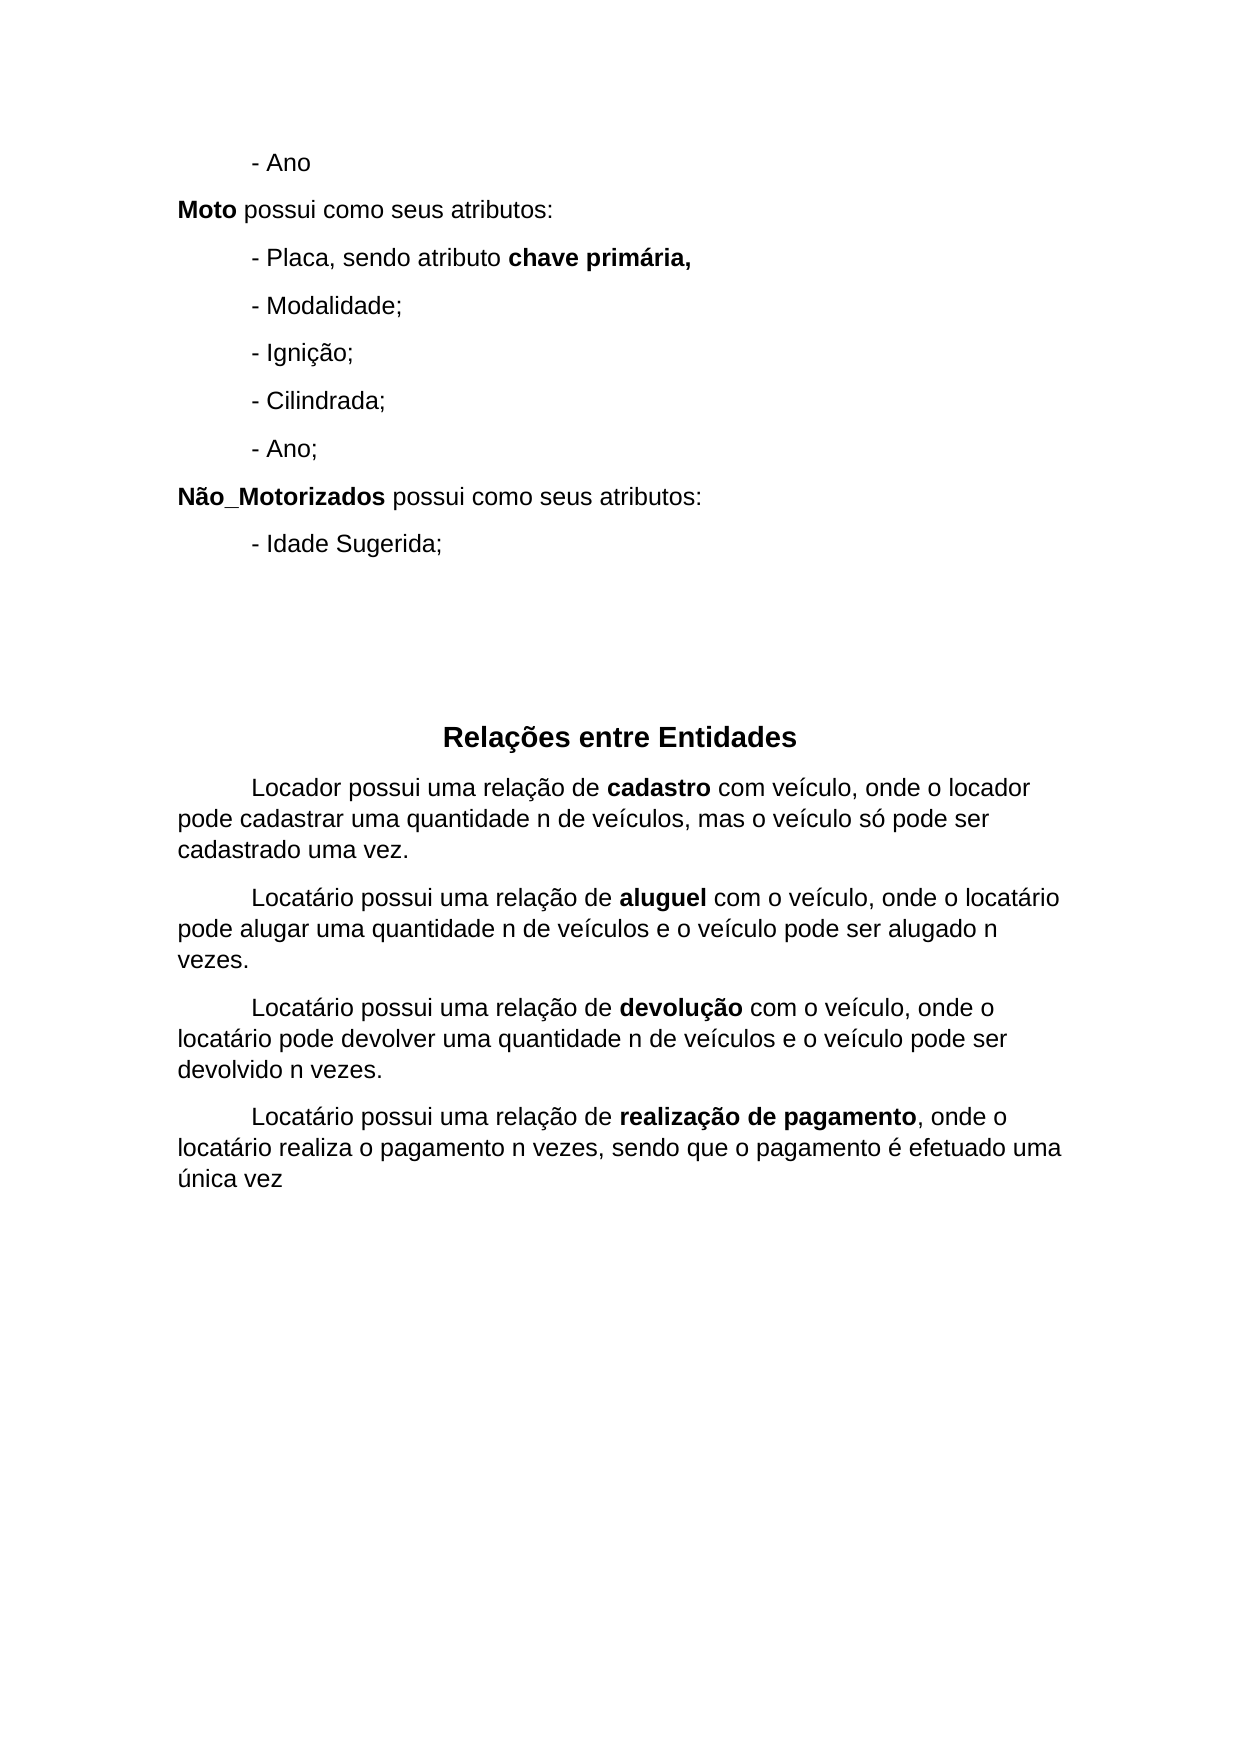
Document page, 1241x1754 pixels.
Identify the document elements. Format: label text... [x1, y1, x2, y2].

text Moto possui como seus atributos: [177, 195, 1063, 224]
text - Placa, sendo atributo chave primária, [177, 243, 1063, 272]
text Locatário possui uma relação de realização de pagamento, onde o locatário realiza o pagamento n vezes, sendo que o pagamento é efetuado uma única vez [177, 1102, 1063, 1193]
text - Ano; [177, 434, 1063, 463]
text - Ano [177, 148, 1063, 176]
text Não_Motorizados possui como seus atributos: [177, 482, 1063, 510]
text - Modalidade; [177, 291, 1063, 319]
text Locador possui uma relação de cadastro com veículo, onde o locador pode cadastrar uma quantidade n de veículos, mas o veículo só pode ser cadastrado uma vez. [177, 773, 1063, 864]
text Locatário possui uma relação de aluguel com o veículo, onde o locatário pode alugar uma quantidade n de veículos e o veículo pode ser alugado n vezes. [177, 883, 1063, 973]
text - Idade Sugerida; [177, 529, 1063, 558]
text - Cilindrada; [177, 386, 1063, 415]
text Locatário possui uma relação de devolução com o veículo, onde o locatário pode devolver uma quantidade n de veículos e o veículo pode ser devolvido n vezes. [177, 992, 1063, 1083]
text - Ignição; [177, 338, 1063, 367]
text Relações entre Entidades [177, 720, 1063, 754]
